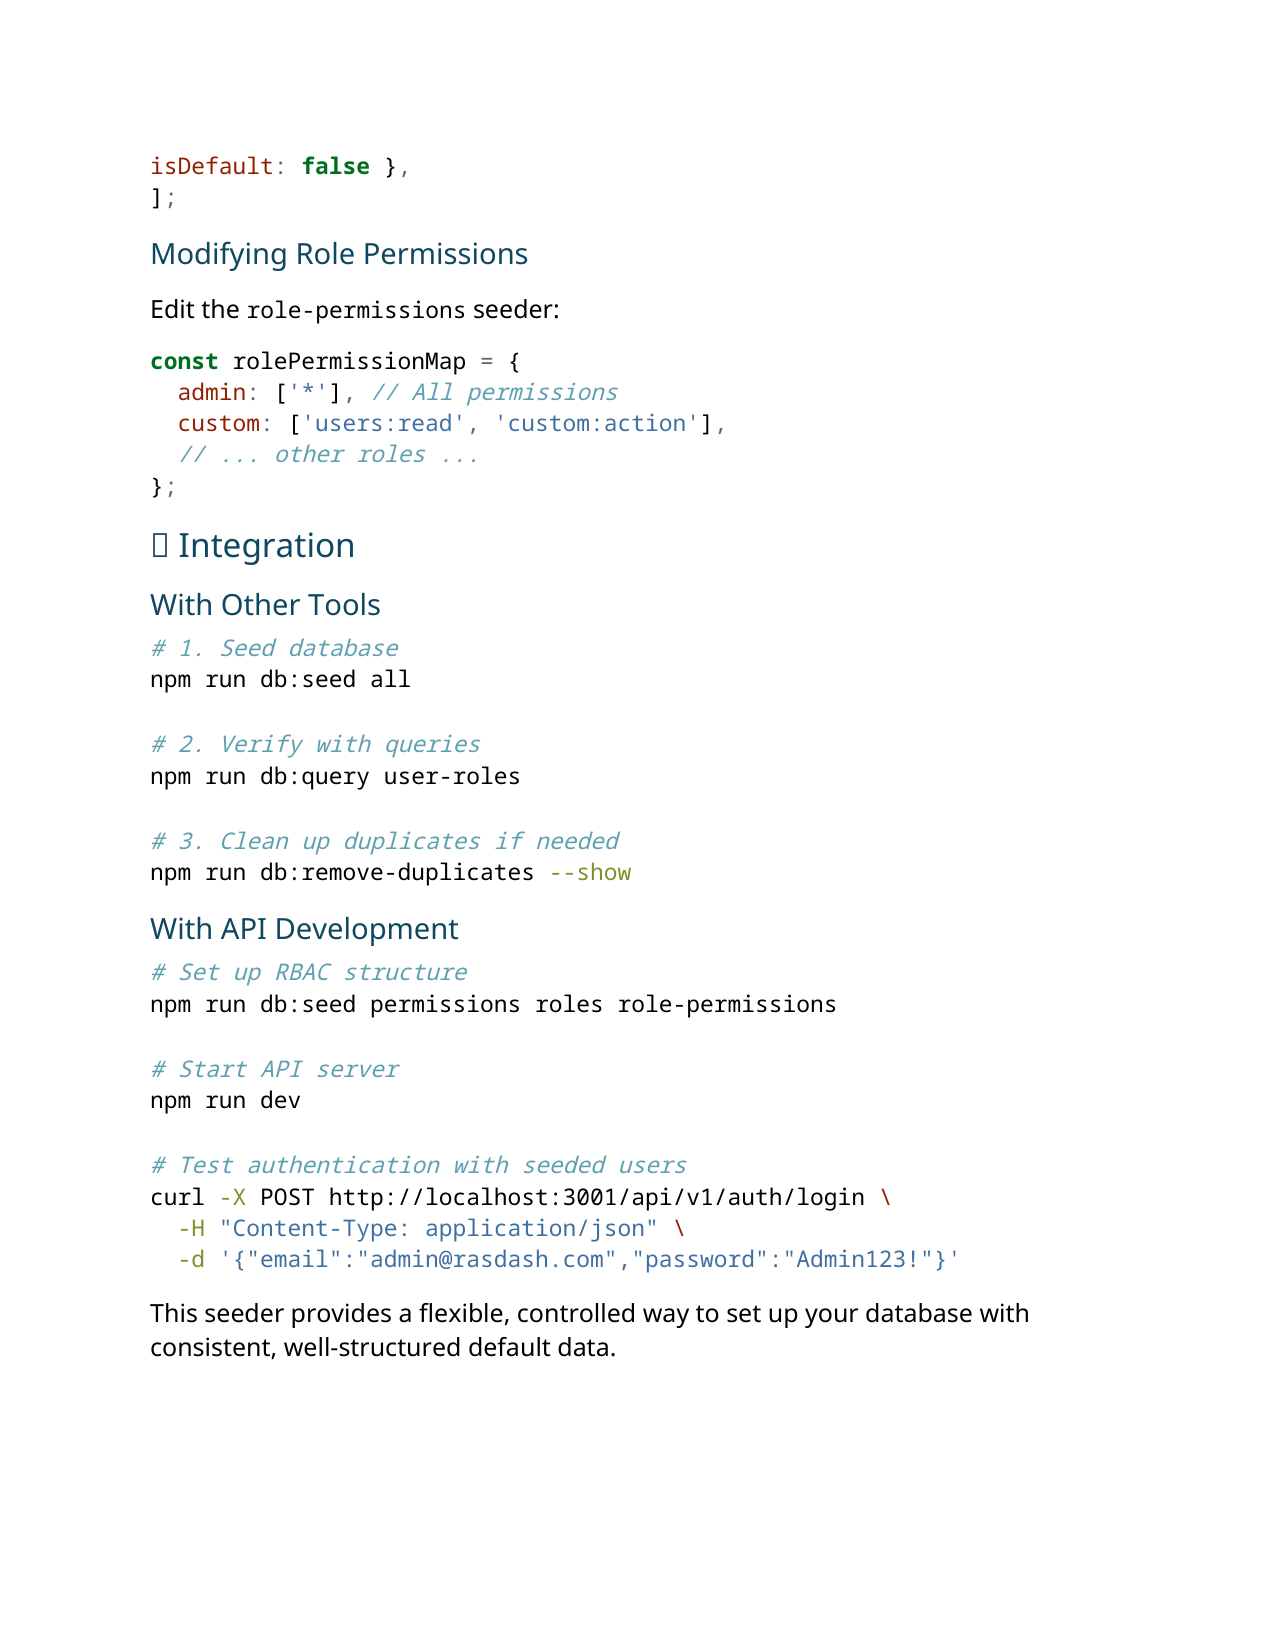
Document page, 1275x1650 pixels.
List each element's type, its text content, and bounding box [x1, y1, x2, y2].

text # Set up RBAC structure npm run db:seed permissions roles role-permissions # Start API server npm run dev # Test authentication with seeded users curl -X POST http://localhost:3001/api/v1/auth/login \ -H "Content-Type: application/json" \ -d '{"email":"admin@rasdash.com","password":"Admin123!"}' [150, 956, 1125, 1274]
subtitle With Other Tools [150, 584, 1125, 623]
text This seeder provides a flexible, controlled way to set up your database with consistent, well-structured default data. [150, 1295, 1125, 1363]
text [150, 150, 1125, 212]
subtitle With API Development [150, 908, 1125, 948]
subtitle 🔗 Integration [150, 522, 1125, 567]
text const rolePermissionMap = { admin: ['*'], // All permissions custom: ['users:read', 'custom:action'], // ... other roles ... }; [150, 344, 1125, 501]
subtitle Modifying Role Permissions [150, 233, 1125, 273]
text # 1. Seed database npm run db:seed all # 2. Verify with queries npm run db:query user-roles # 3. Clean up duplicates if needed npm run db:remove-duplicates --show [150, 632, 1125, 887]
text Edit the role-permissions seeder: [150, 292, 1125, 326]
